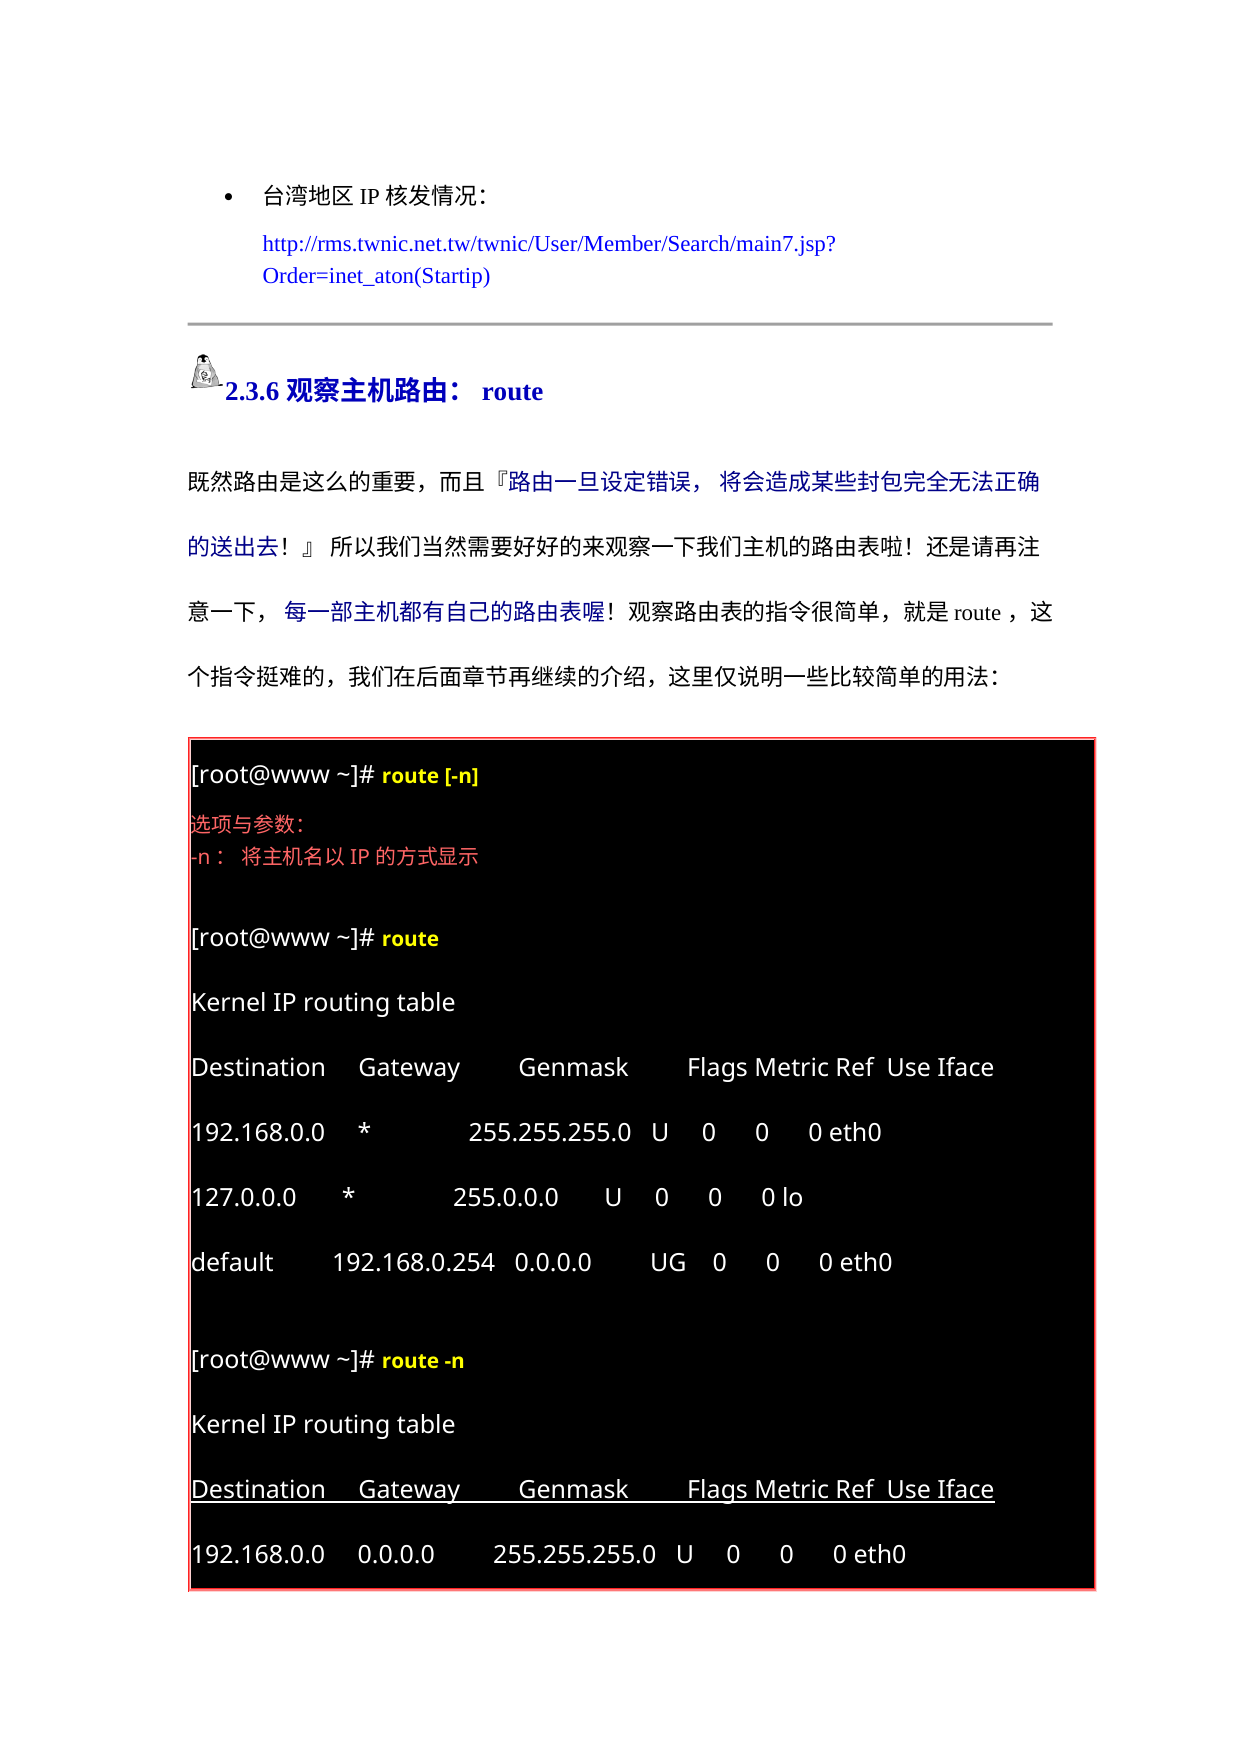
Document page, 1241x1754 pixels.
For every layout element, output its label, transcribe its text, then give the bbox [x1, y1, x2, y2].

text 既然路由是这么的重要，而且『路由一旦设定错误， 将会造成某些封包完全无法正确的送出去！』 所以我们当然需要好好的来观察一下我们主机的路由表啦！还是请再注意一下， 每一部主机都有自己的路由表喔！观察路由表的指令很简单，就是 route ，这个指令挺难的，我们在后面章节再继续的介绍，这里仅说明一些比较简单的用法： [187, 448, 1053, 708]
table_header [191, 740, 1094, 1588]
list 台湾地区 IP 核发情况：http://rms.twnic.net.tw/twnic/User/Member/Search/main7.jsp?Order=inet_aton(Startip) [225, 162, 1053, 292]
picture [187, 353, 226, 390]
text 2.3.6 观察主机路由： route [187, 354, 1053, 419]
